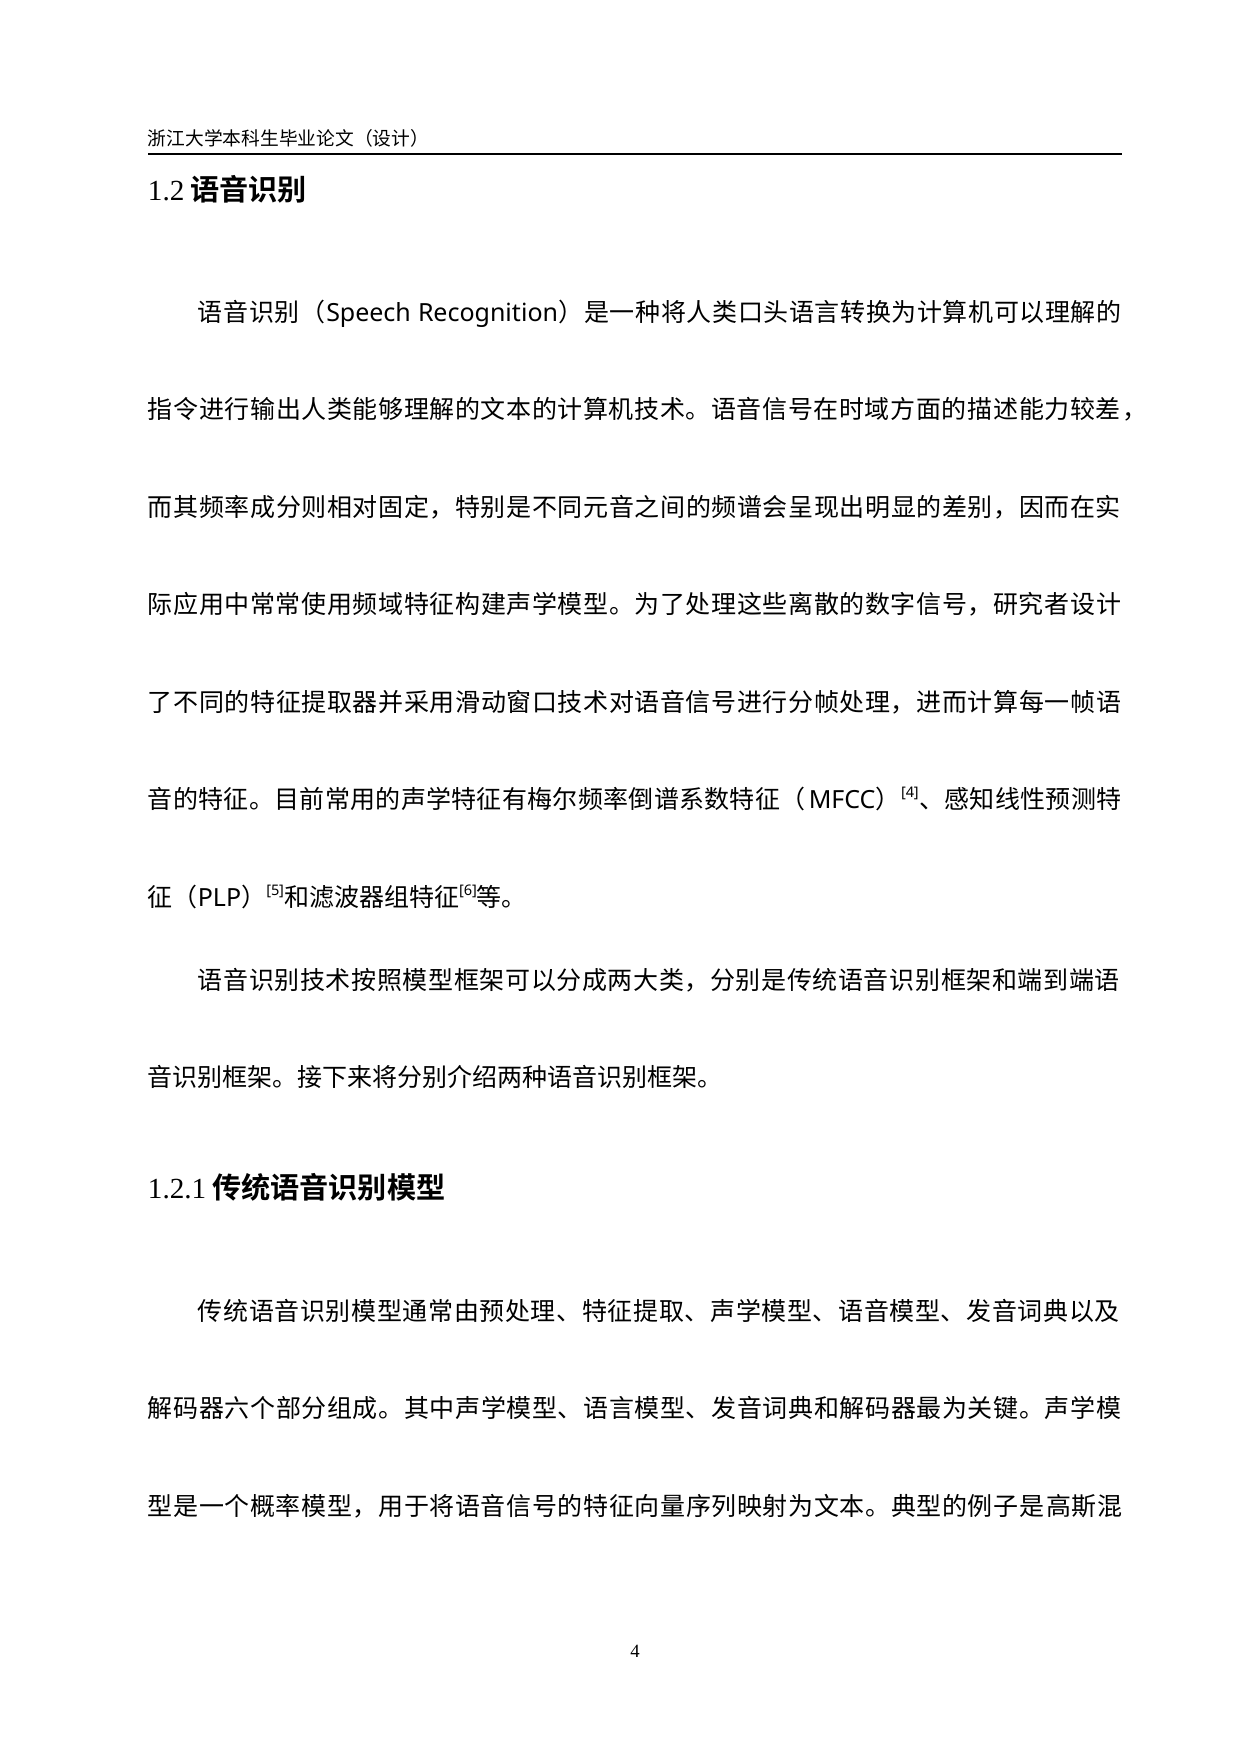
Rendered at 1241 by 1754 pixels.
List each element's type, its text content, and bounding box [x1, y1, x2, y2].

subtitle 1.2.1传统语音识别模型 [148, 1154, 1122, 1219]
text 语音识别（Speech Recognition）是一种将人类口头语言转换为计算机可以理解的指令进行输出人类能够理解的文本的计算机技术。语音信号在时域方面的描述能力较差，而其频率成分则相对固定，特别是不同元音之间的频谱会呈现出明显的差别，因而在实际应用中常常使用频域特征构建声学模型。为了处理这些离散的数字信号，研究者设计了不同的特征提取器并采用滑动窗口技术对语音信号进行分帧处理，进而计算每一帧语音的特征。目前常用的声学特征有梅尔频率倒谱系数特征（MFCC）[4]、感知线性预测特征（PLP）[5]和滤波器组特征[6]等。 [148, 278, 1122, 928]
subtitle 1.2语音识别 [148, 155, 1122, 220]
text 语音识别技术按照模型框架可以分成两大类，分别是传统语音识别框架和端到端语音识别框架。接下来将分别介绍两种语音识别框架。 [148, 946, 1122, 1108]
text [148, 1277, 1122, 1537]
